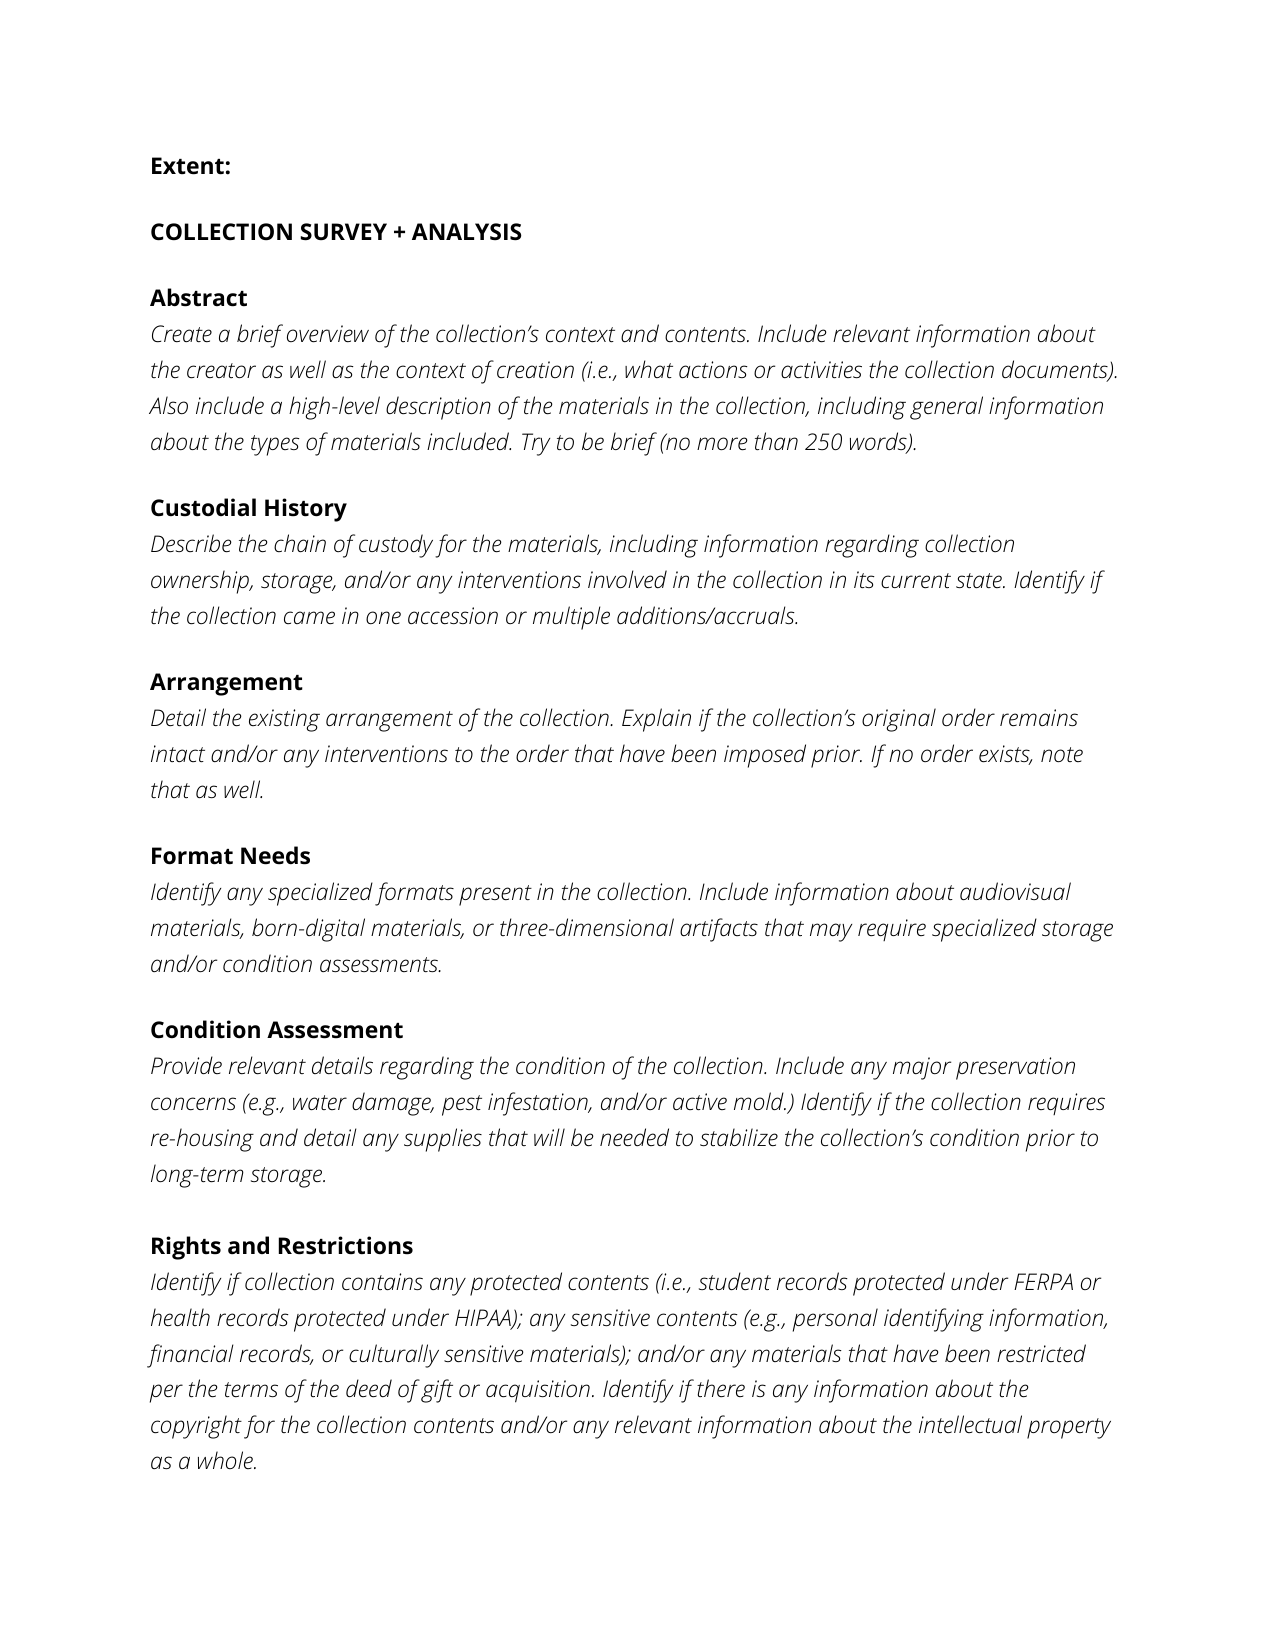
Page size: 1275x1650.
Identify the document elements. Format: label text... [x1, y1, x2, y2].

text Rights and Restrictions [150, 1230, 1125, 1261]
text Detail the existing arrangement of the collection. Explain if the collection’s original order remains intact and/or any interventions to the order that have been imposed prior. If no order exists, note that as well. [150, 702, 1125, 805]
text Create a brief overview of the collection’s context and contents. Include relevant information about the creator as well as the context of creation (i.e., what actions or activities the collection documents). Also include a high-level description of the materials in the collection, including general information about the types of materials included. Try to be brief (no more than 250 words). [150, 318, 1125, 457]
text Extent: [150, 150, 1125, 181]
text Describe the chain of custody for the materials, including information regarding collection ownership, storage, and/or any interventions involved in the collection in its current state. Identify if the collection came in one accession or multiple additions/accruals. [150, 528, 1125, 631]
text Condition Assessment [150, 1014, 1125, 1045]
text Format Needs [150, 840, 1125, 871]
text Identify any specialized formats present in the collection. Include information about audiovisual materials, born-digital materials, or three-dimensional artifacts that may require specialized storage and/or condition assessments. [150, 876, 1125, 979]
text Arrangement [150, 666, 1125, 697]
text Custodial History [150, 492, 1125, 523]
text Provide relevant details regarding the condition of the collection. Include any major preservation concerns (e.g., water damage, pest infestation, and/or active mold.) Identify if the collection requires re-housing and detail any supplies that will be needed to stabilize the collection’s condition prior to long-term storage. [150, 1050, 1125, 1189]
text Abstract [150, 282, 1125, 313]
text Identify if collection contains any protected contents (i.e., student records protected under FERPA or health records protected under HIPAA); any sensitive contents (e.g., personal identifying information, financial records, or culturally sensitive materials); and/or any materials that have been restricted per the terms of the deed of gift or acquisition. Identify if there is any information about the copyright for the collection contents and/or any relevant information about the intellectual property as a whole. [150, 1266, 1125, 1477]
text COLLECTION SURVEY + ANALYSIS [150, 216, 1125, 247]
